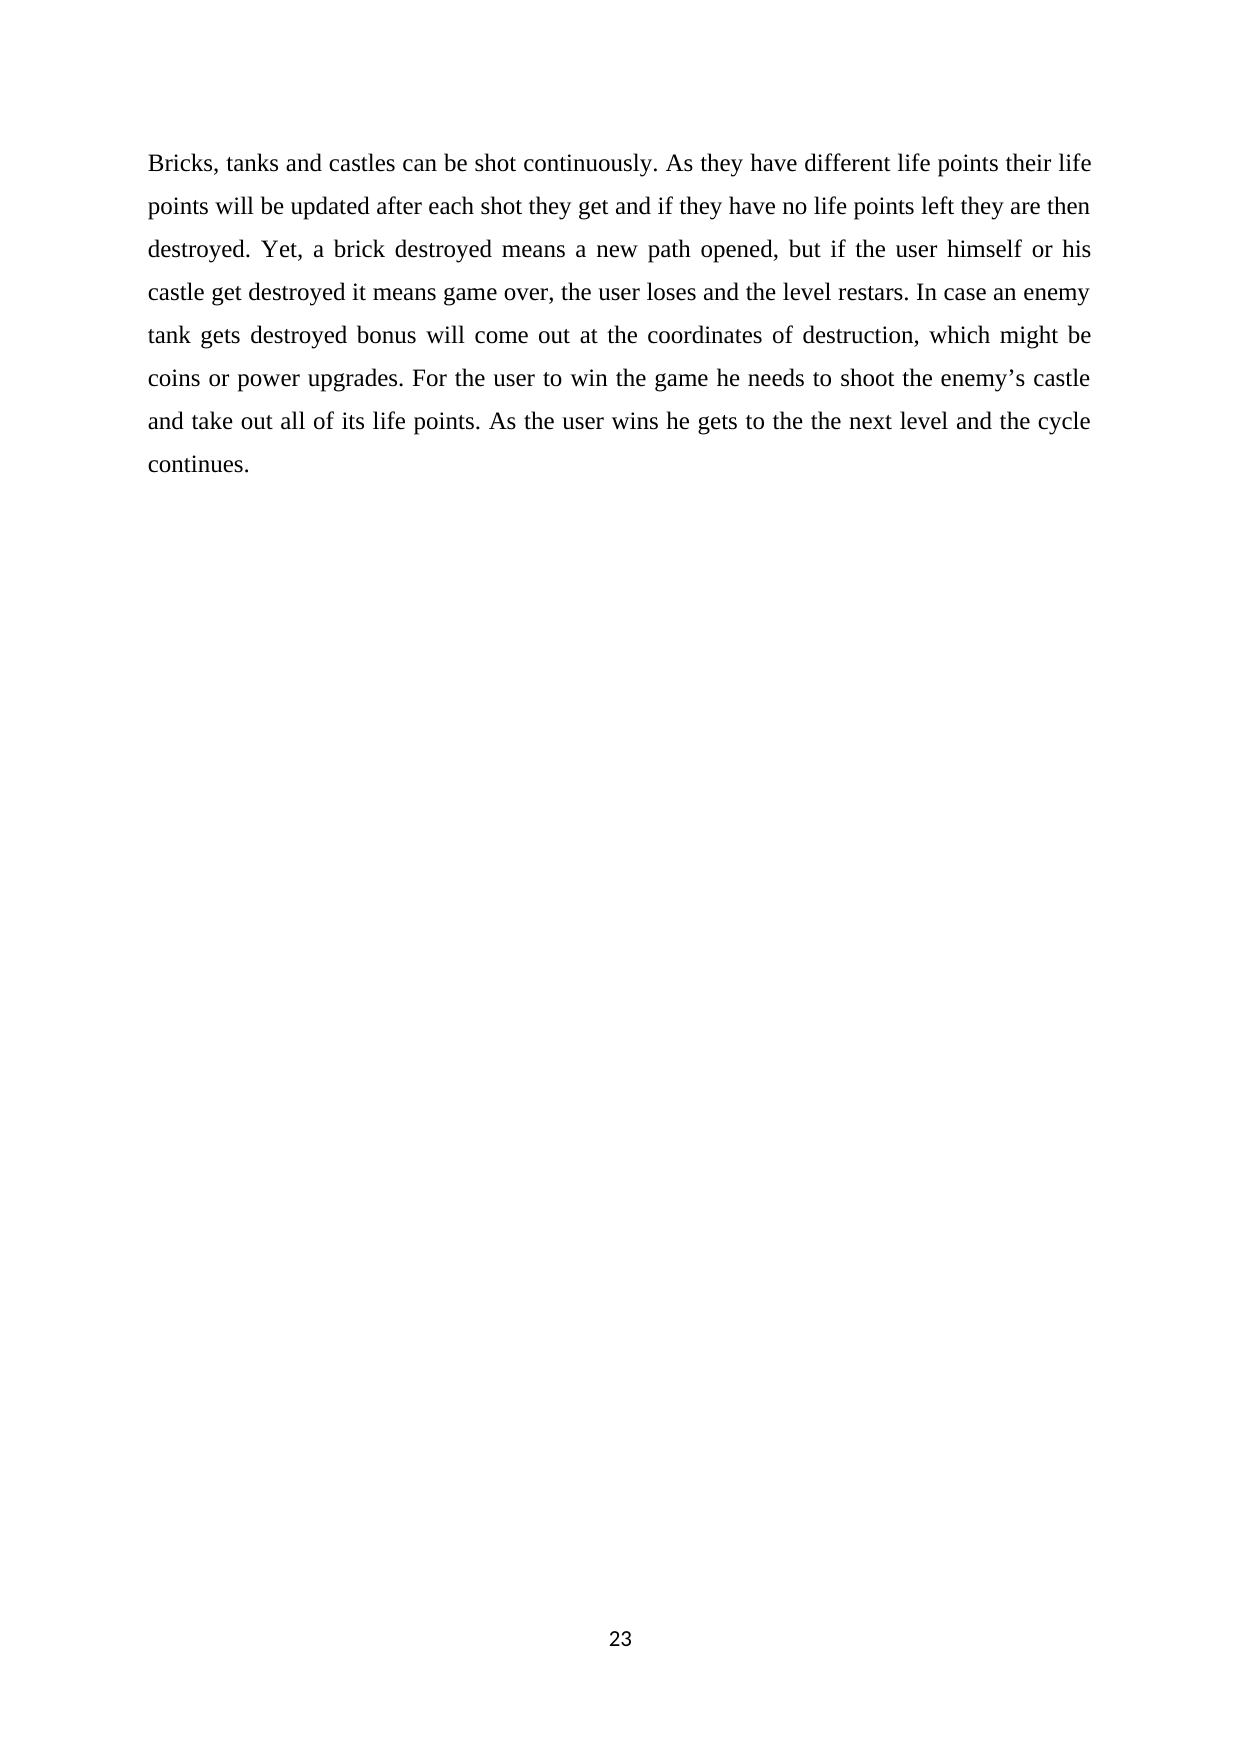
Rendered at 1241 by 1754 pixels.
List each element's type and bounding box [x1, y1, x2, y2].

text [148, 148, 1093, 478]
